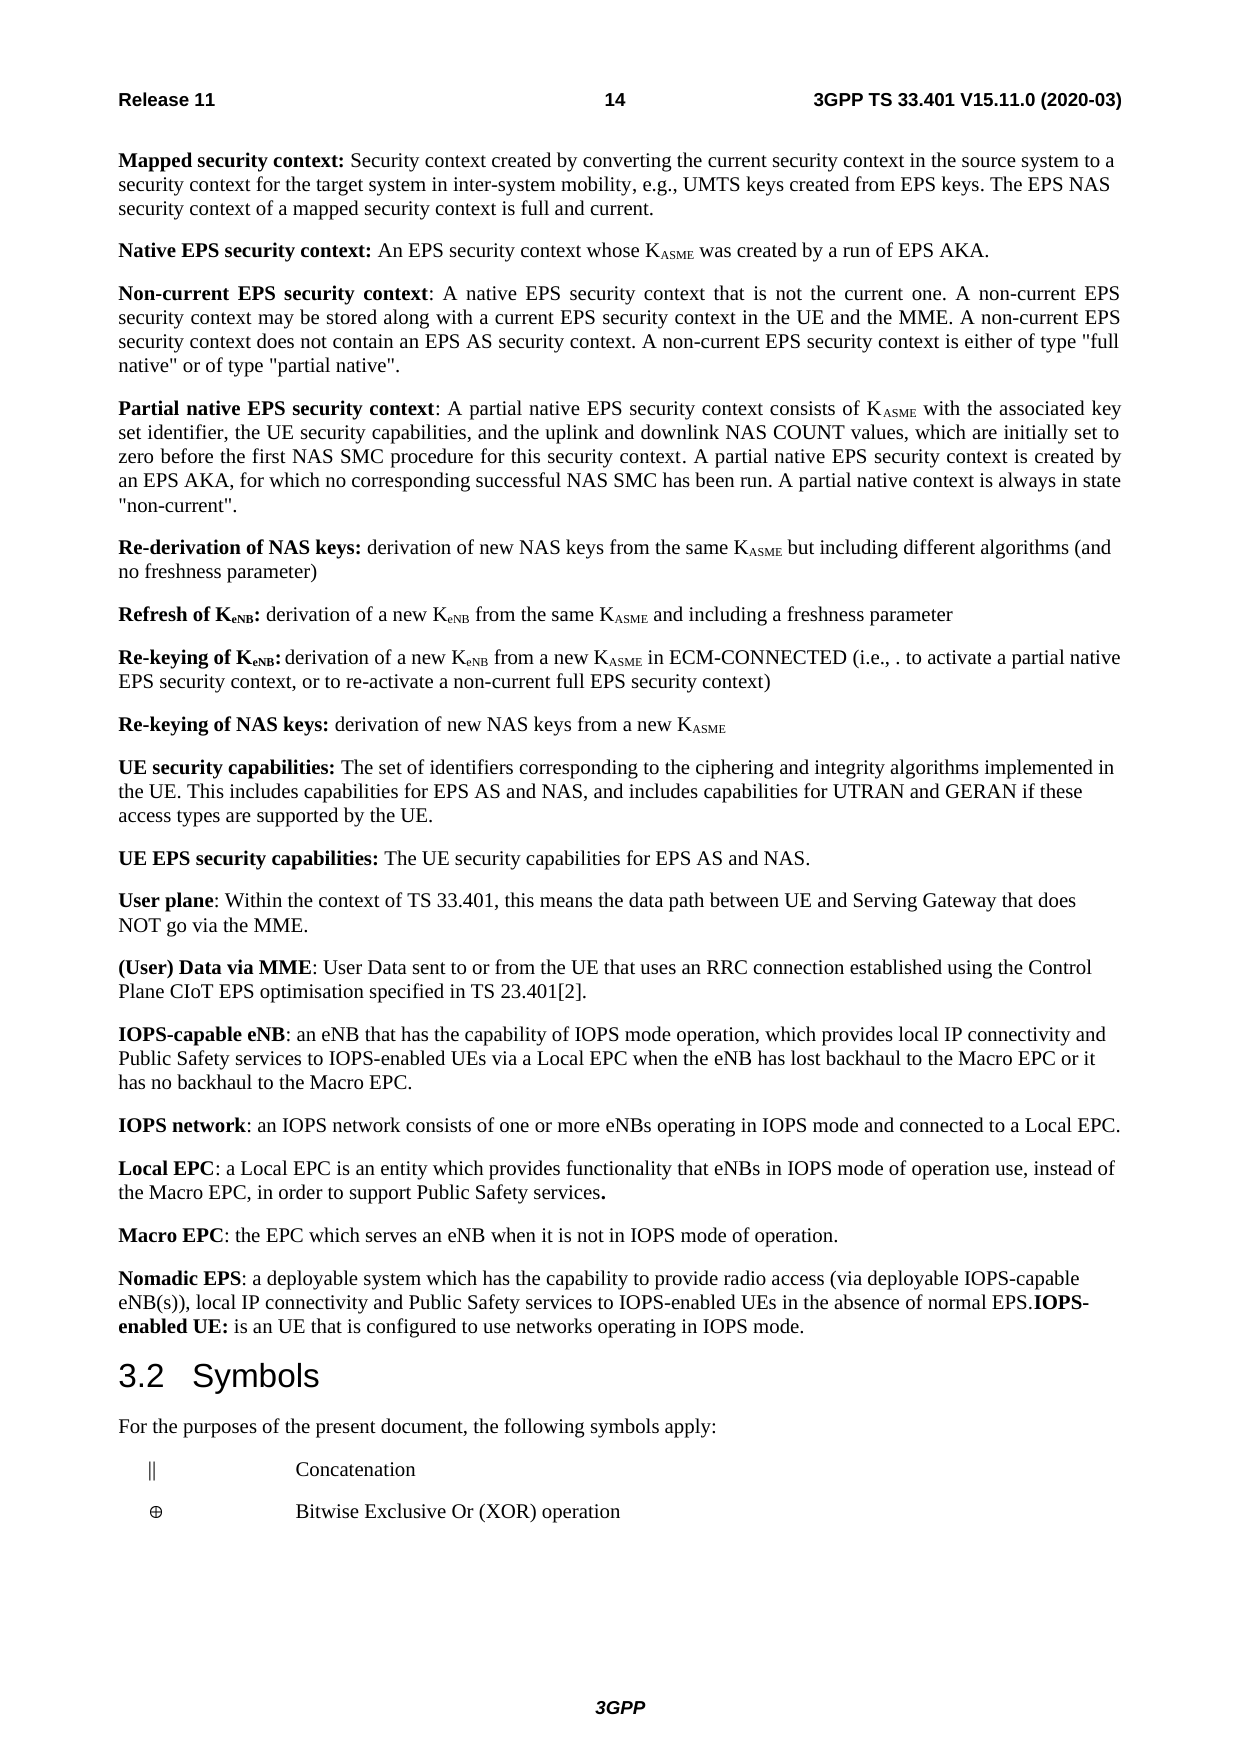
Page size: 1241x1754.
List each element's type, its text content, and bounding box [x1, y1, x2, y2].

text (User) Data via MME: User Data sent to or from the UE that uses an RRC connection established using the Control Plane CIoT EPS optimisation specified in TS 23.401[2]. [118, 955, 1122, 1003]
text UE EPS security capabilities: The UE security capabilities for EPS AS and NAS. [118, 846, 1122, 870]
text Local EPC: a Local EPC is an entity which provides functionality that eNBs in IOPS mode of operation use, instead of the Macro EPC, in order to support Public Safety services. [118, 1156, 1122, 1204]
text Non-current EPS security context: A native EPS security context that is not the current one. A non-current EPS security context may be stored along with a current EPS security context in the UE and the MME. A non-current EPS security context does not contain an EPS AS security context. A non-current EPS security context is either of type "full native" or of type "partial native". [118, 281, 1122, 377]
text Native EPS security context: An EPS security context whose KASME was created by a run of EPS AKA. [118, 238, 1122, 262]
subtitle 3.2 Symbols [118, 1357, 1122, 1395]
text Refresh of KeNB: derivation of a new KeNB from the same KASME and including a freshness parameter [118, 602, 1122, 626]
text Nomadic EPS: a deployable system which has the capability to provide radio access (via deployable IOPS-capable eNB(s)), local IP connectivity and Public Safety services to IOPS-enabled UEs in the absence of normal EPS.IOPS-enabled UE: is an UE that is configured to use networks operating in IOPS mode. [118, 1266, 1122, 1338]
text User plane: Within the context of TS 33.401, this means the data path between UE and Serving Gateway that does NOT go via the MME. [118, 888, 1122, 937]
text || Concatenation [148, 1457, 1122, 1481]
text For the purposes of the present document, the following symbols apply: [118, 1414, 1122, 1438]
text Macro EPC: the EPC which serves an eNB when it is not in IOPS mode of operation. [118, 1223, 1122, 1247]
text Re-derivation of NAS keys: derivation of new NAS keys from the same KASME but including different algorithms (and no freshness parameter) [118, 535, 1122, 583]
text Mapped security context: Security context created by converting the current security context in the source system to a security context for the target system in inter-system mobility, e.g., UMTS keys created from EPS keys. The EPS NAS security context of a mapped security context is full and current. [118, 147, 1122, 220]
text IOPS-capable eNB: an eNB that has the capability of IOPS mode operation, which provides local IP connectivity and Public Safety services to IOPS-enabled UEs via a Local EPC when the eNB has lost backhaul to the Macro EPC or it has no backhaul to the Macro EPC. [118, 1022, 1122, 1094]
text Re-keying of KeNB: derivation of a new KeNB from a new KASME in ECM-CONNECTED (i.e., . to activate a partial native EPS security context, or to re-activate a non-current full EPS security context) [118, 645, 1122, 693]
text IOPS network: an IOPS network consists of one or more eNBs operating in IOPS mode and connected to a Local EPC. [118, 1113, 1122, 1137]
text Re-keying of NAS keys: derivation of new NAS keys from a new KASME [118, 712, 1122, 736]
text  Bitwise Exclusive Or (XOR) operation [148, 1499, 1122, 1523]
text Partial native EPS security context: A partial native EPS security context consists of KASME with the associated key set identifier, the UE security capabilities, and the uplink and downlink NAS COUNT values, which are initially set to zero before the first NAS SMC procedure for this security context. A partial native EPS security context is created by an EPS AKA, for which no corresponding successful NAS SMC has been run. A partial native context is always in state "non-current". [118, 396, 1122, 517]
text UE security capabilities: The set of identifiers corresponding to the ciphering and integrity algorithms implemented in the UE. This includes capabilities for EPS AS and NAS, and includes capabilities for UTRAN and GERAN if these access types are supported by the UE. [118, 755, 1122, 827]
